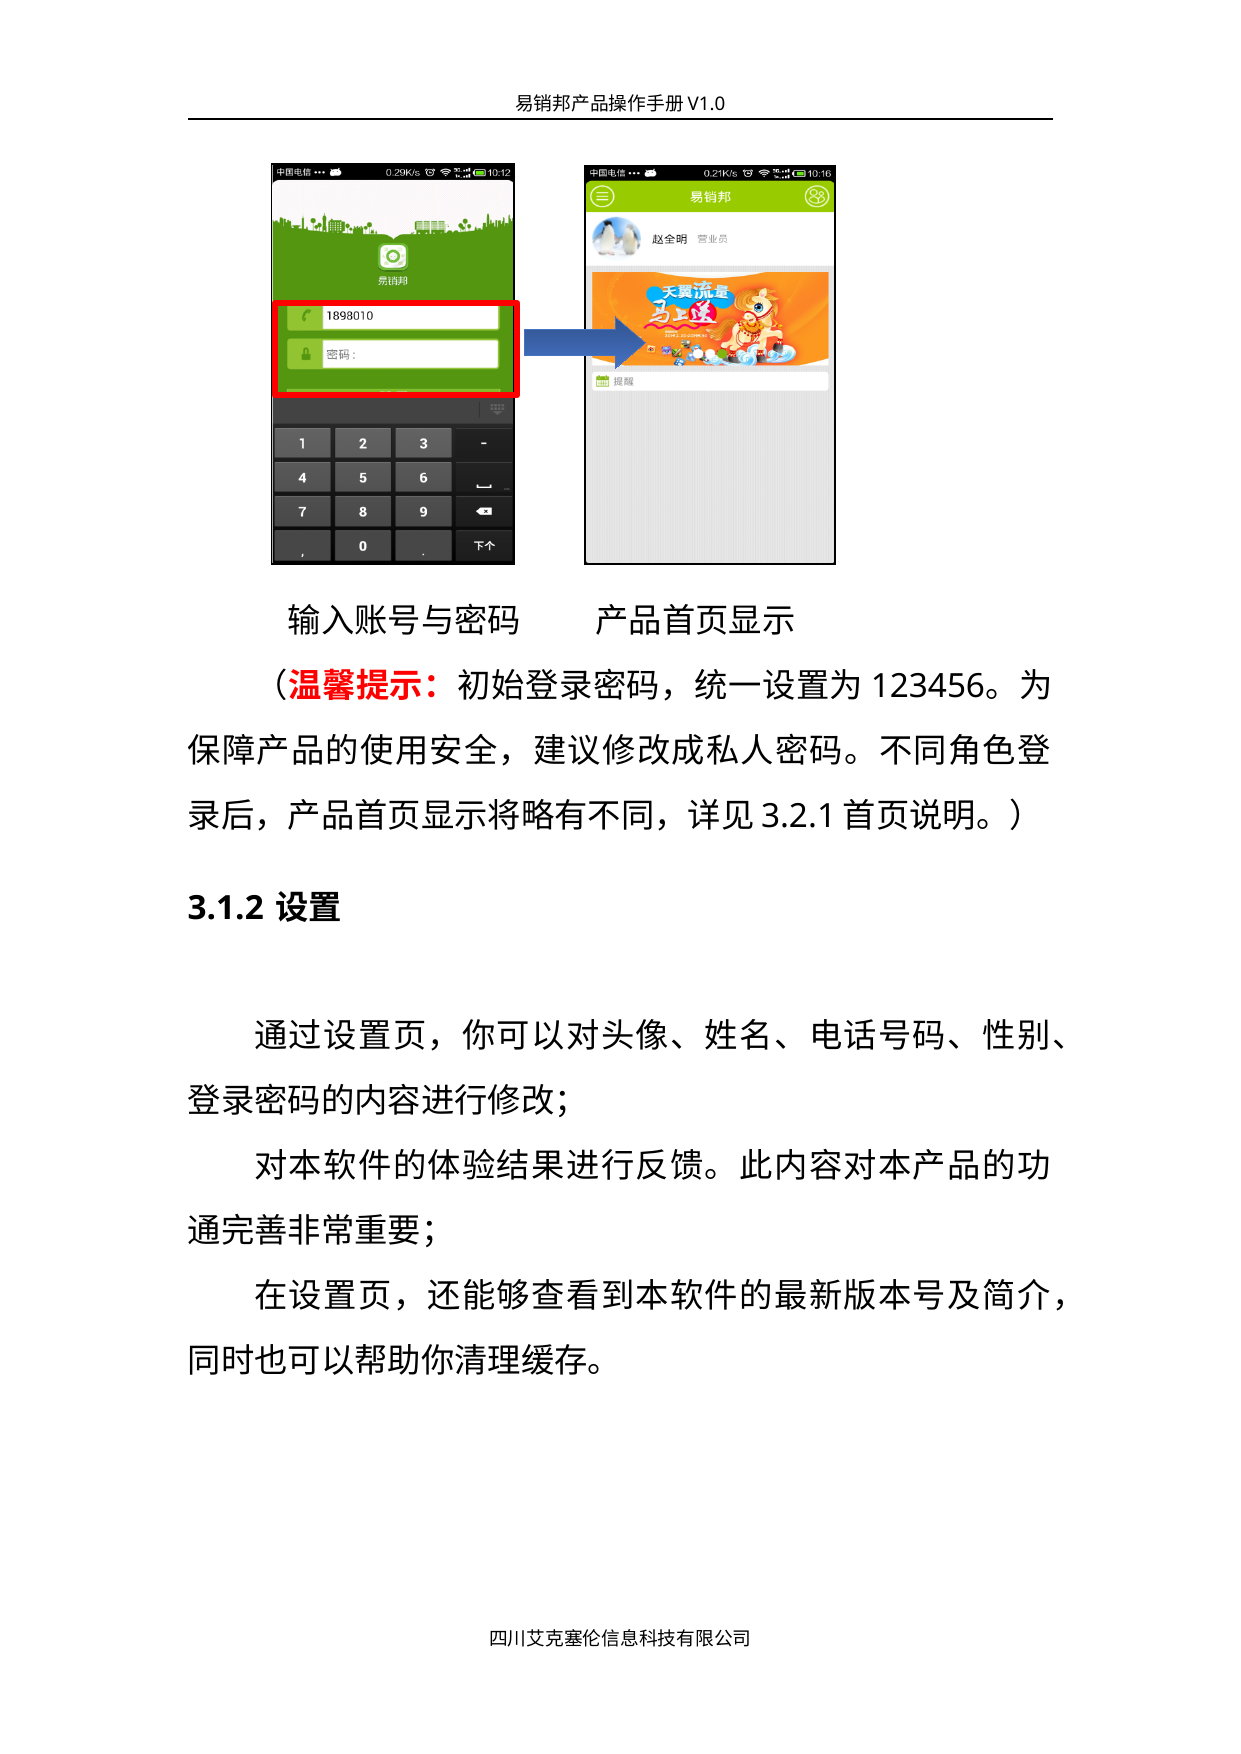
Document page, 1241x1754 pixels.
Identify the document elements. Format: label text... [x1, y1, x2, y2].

text 输入账号与密码 产品首页显示 [187, 586, 1053, 651]
picture [272, 398, 513, 563]
picture [586, 166, 834, 563]
subtitle 设置 [187, 873, 1053, 938]
text 在设置页，还能够查看到本软件的最新版本号及简介，同时也可以帮助你清理缓存。 [187, 1260, 1053, 1390]
picture [278, 306, 513, 392]
text 通过设置页，你可以对头像、姓名、电话号码、性别、登录密码的内容进行修改； [187, 1000, 1053, 1130]
text 对本软件的体验结果进行反馈。此内容对本产品的功通完善非常重要； [187, 1130, 1053, 1260]
text （温馨提示：初始登录密码，统一设置为123456。为保障产品的使用安全，建议修改成私人密码。不同角色登录后，产品首页显示将略有不同，详见3.2.1首页说明。） [187, 651, 1053, 846]
picture [272, 165, 513, 300]
